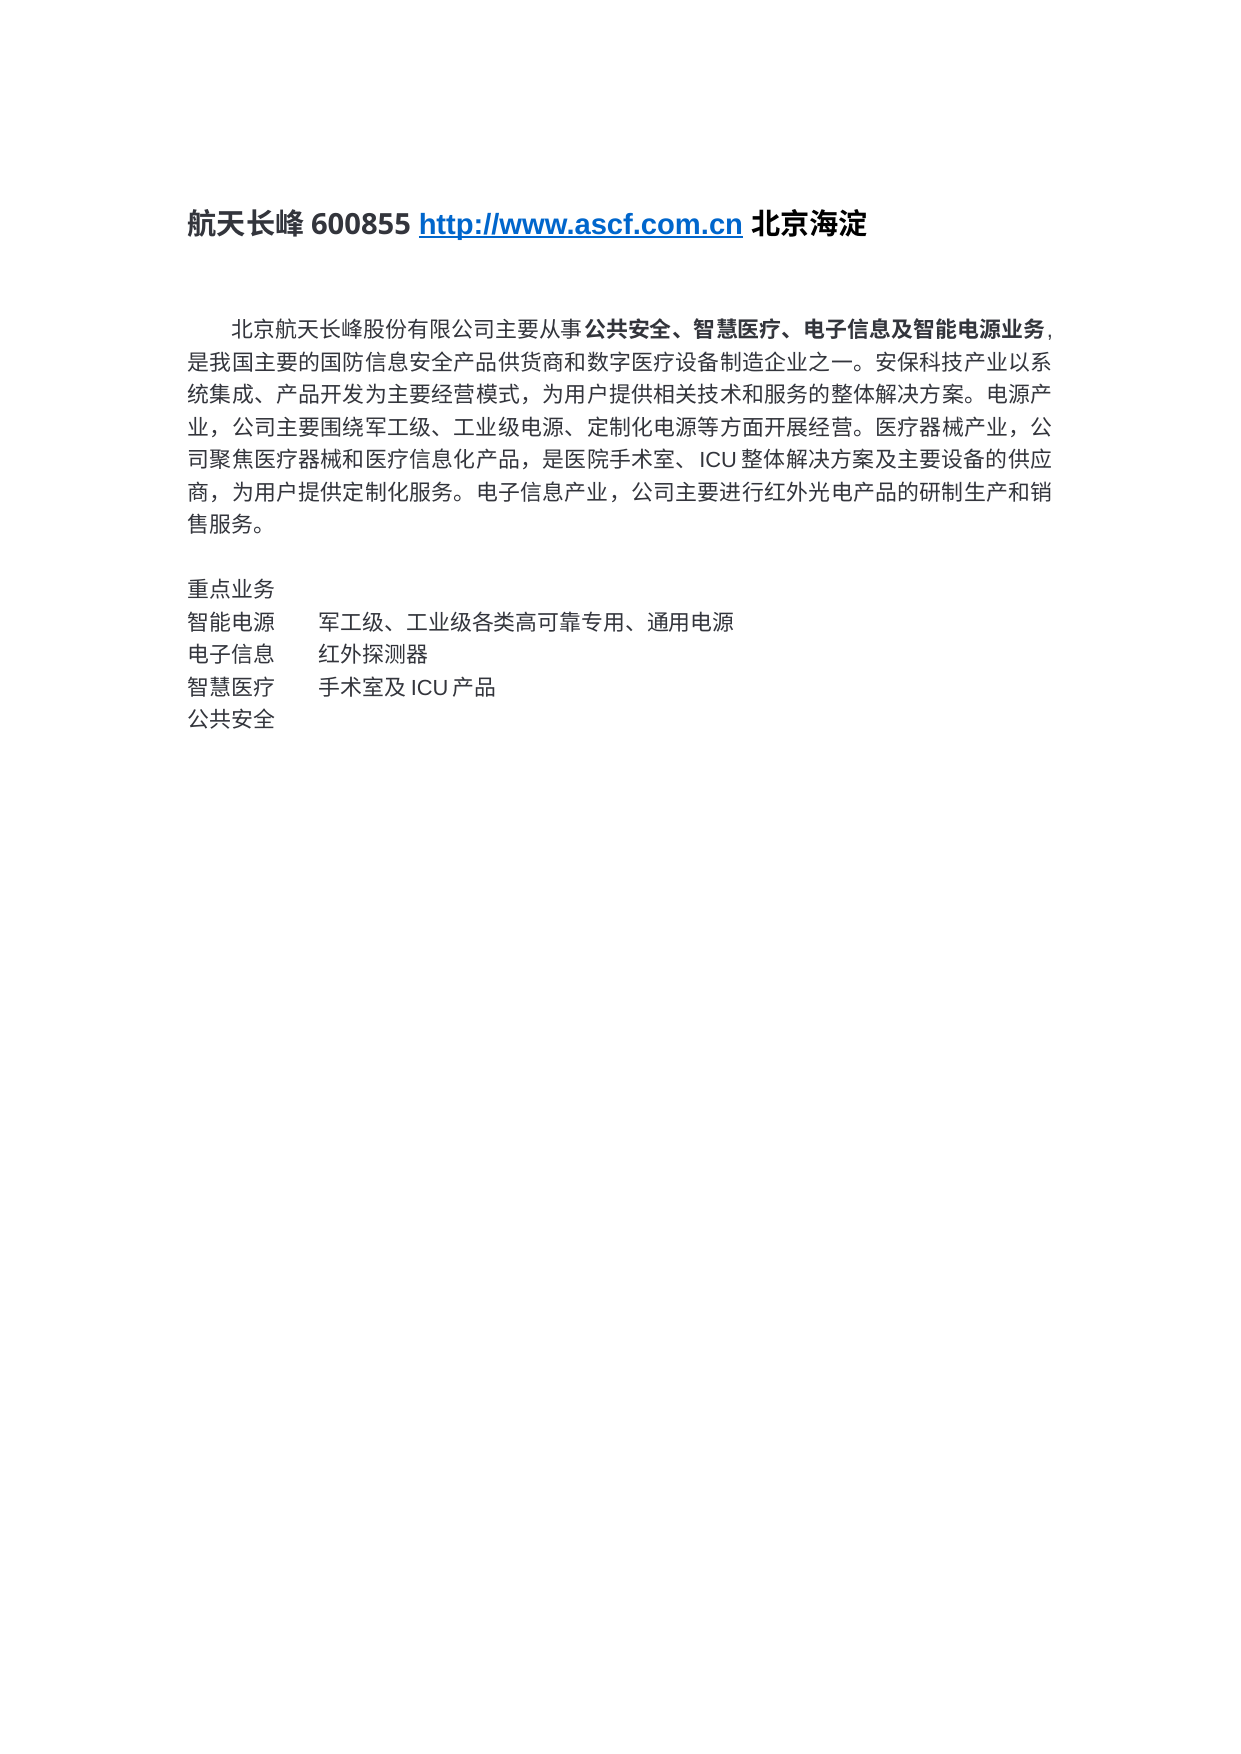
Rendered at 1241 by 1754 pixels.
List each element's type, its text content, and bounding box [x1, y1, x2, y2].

text 公共安全 [187, 702, 1053, 734]
text 智能电源 军工级、工业级各类高可靠专用、通用电源 [187, 604, 1053, 637]
text 智慧医疗 手术室及ICU产品 [187, 669, 1053, 702]
text 北京航天长峰股份有限公司主要从事公共安全、智慧医疗、电子信息及智能电源业务,是我国主要的国防信息安全产品供货商和数字医疗设备制造企业之一。安保科技产业以系统集成、产品开发为主要经营模式，为用户提供相关技术和服务的整体解决方案。电源产业，公司主要围绕军工级、工业级电源、定制化电源等方面开展经营。医疗器械产业，公司聚焦医疗器械和医疗信息化产品，是医院手术室、ICU整体解决方案及主要设备的供应商，为用户提供定制化服务。电子信息产业，公司主要进行红外光电产品的研制生产和销售服务。 [187, 312, 1053, 539]
text 电子信息 红外探测器 [187, 637, 1053, 669]
text 重点业务 [187, 572, 1053, 604]
subtitle 航天长峰 600855 http://www.ascf.com.cn 北京海淀 [187, 189, 1053, 254]
